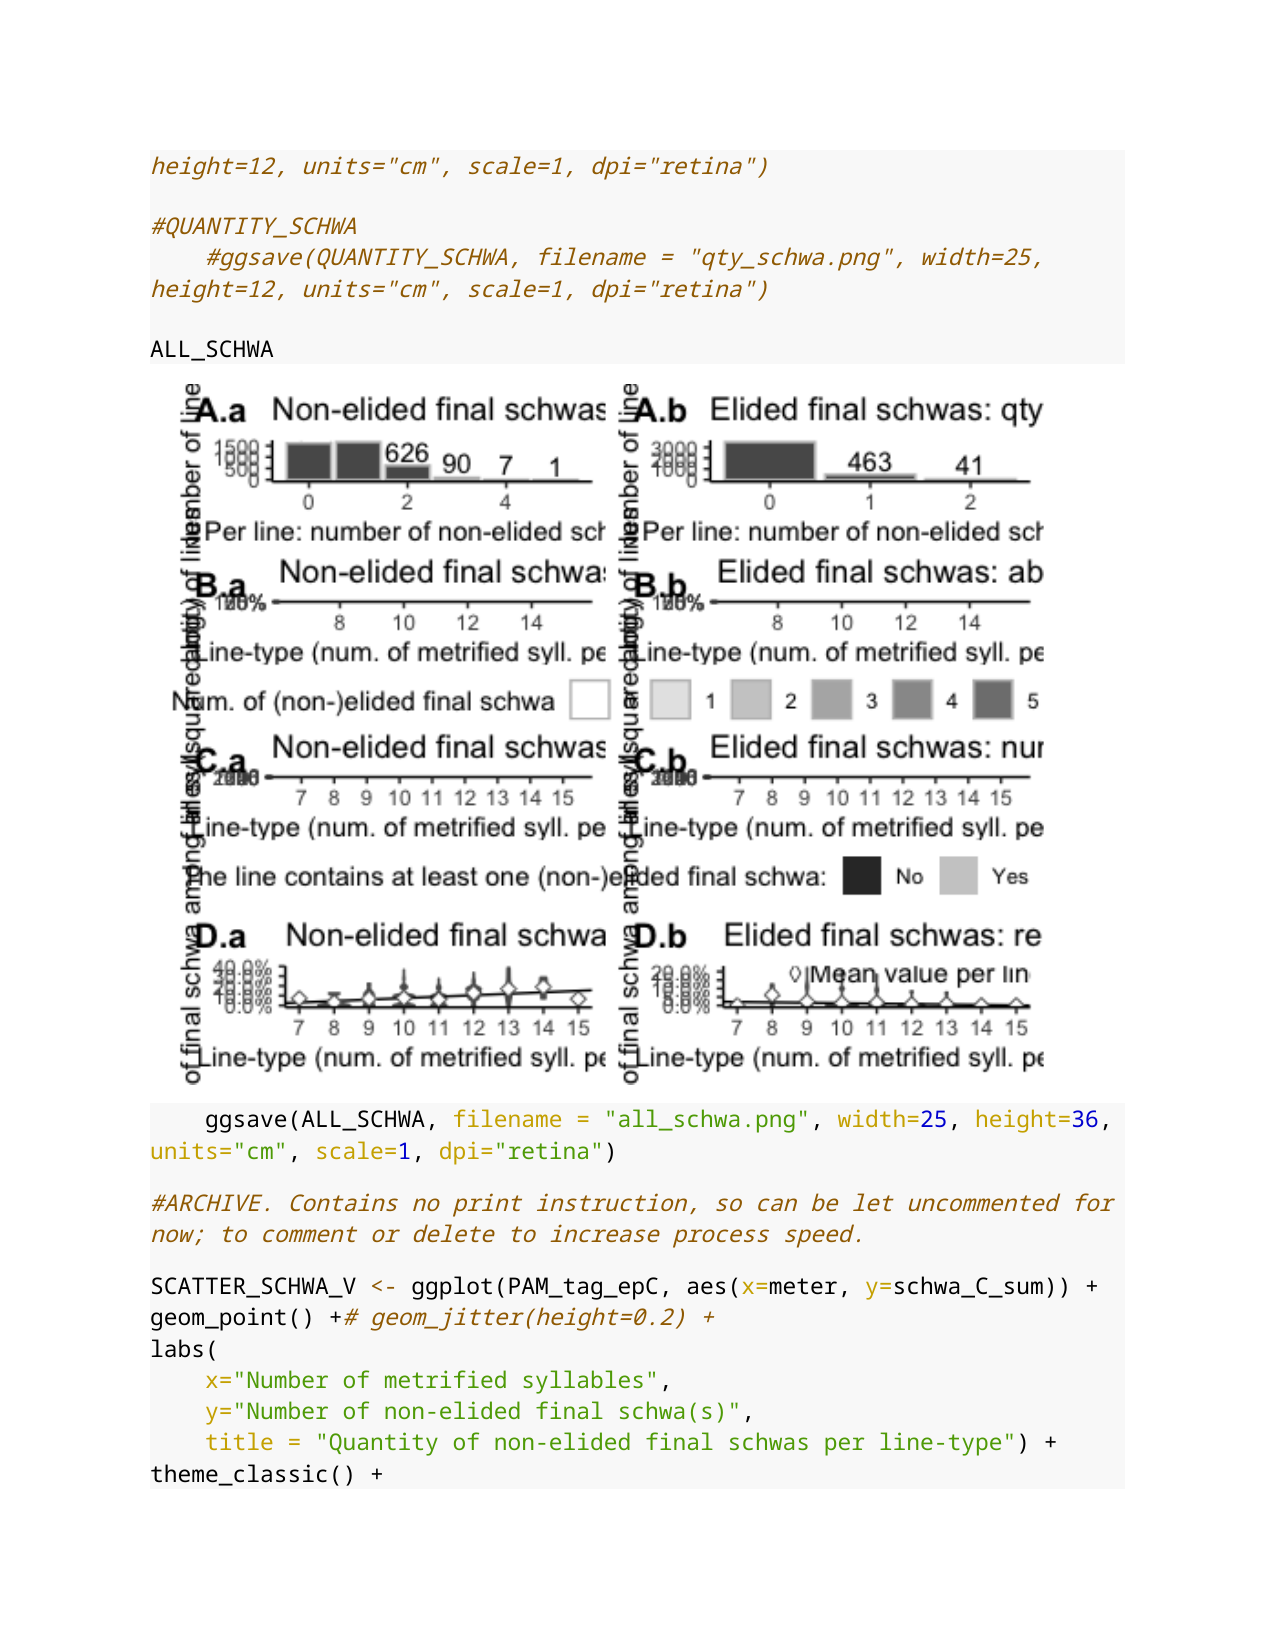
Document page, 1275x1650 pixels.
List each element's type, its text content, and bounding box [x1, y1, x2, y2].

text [150, 1270, 1125, 1489]
picture [168, 384, 1044, 1085]
text ggsave(ALL_SCHWA, filename = "all_schwa.png", width=25, height=36, units="cm", scale=1, dpi="retina") [150, 1103, 1125, 1166]
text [150, 150, 1125, 364]
text #ARCHIVE. Contains no print instruction, so can be let uncommented for now; to comment or delete to increase process speed. [865, 1187, 1125, 1249]
